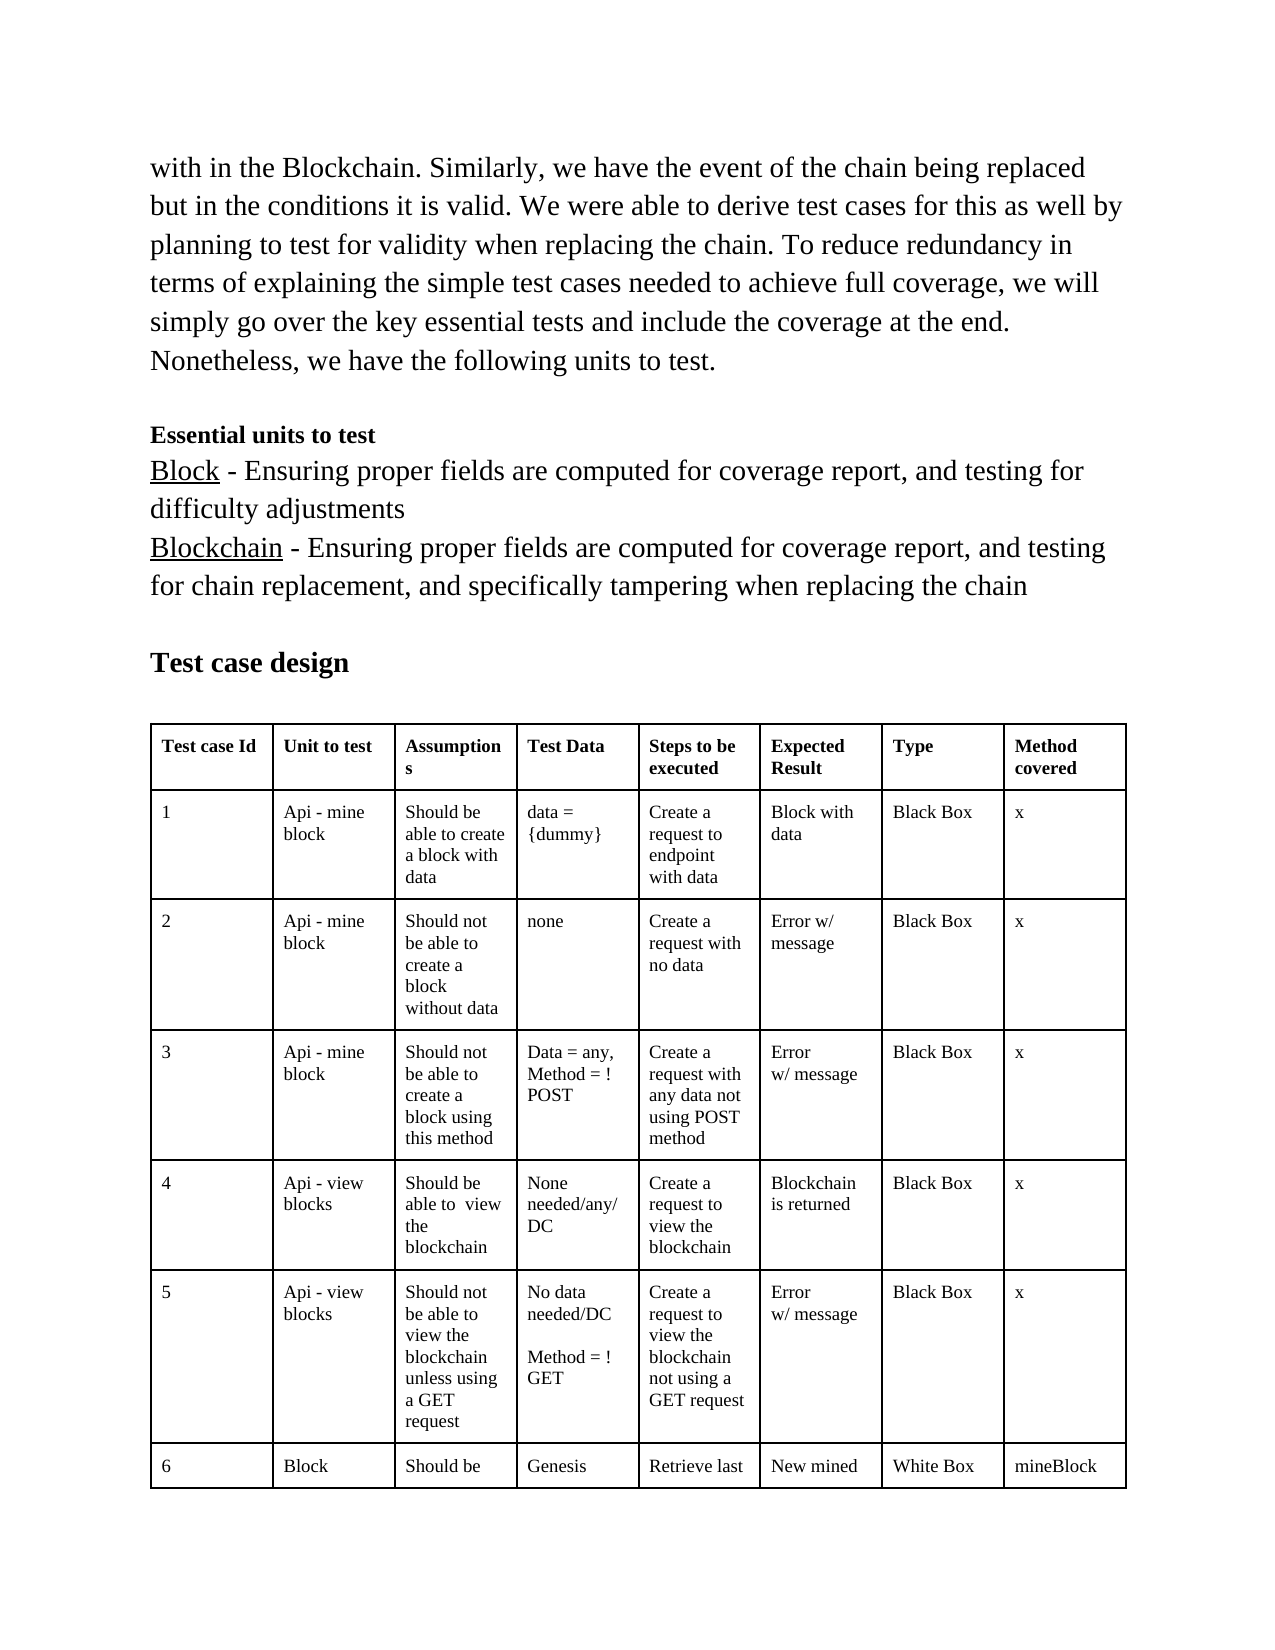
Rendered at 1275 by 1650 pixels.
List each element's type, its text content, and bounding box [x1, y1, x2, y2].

table_cell Should be able to create a block with data [396, 791, 516, 898]
table_cell 5 [152, 1271, 272, 1442]
table_cell Should be able to view the blockchain [396, 1161, 516, 1268]
subtitle Test case design [150, 646, 1125, 679]
table_cell 1 [152, 791, 272, 898]
table_cell White Box [883, 1444, 1003, 1487]
table_cell None needed/any/DC [518, 1161, 638, 1268]
table_cell mineBlock [1005, 1444, 1125, 1487]
table_cell Api - mine block [274, 900, 394, 1028]
text Block - Ensuring proper fields are computed for coverage report, and testing for difficulty adjustments [150, 453, 1125, 525]
table_cell x [1005, 900, 1125, 1028]
table_cell Data = any, Method = !POST [518, 1031, 638, 1159]
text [150, 150, 1125, 376]
table_cell Block with data [761, 791, 881, 898]
table_cell 3 [152, 1031, 272, 1159]
table_header Assumptions [396, 725, 516, 789]
subtitle Essential units to test [150, 420, 1125, 448]
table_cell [396, 1444, 516, 1487]
table_cell Blockchain is returned [761, 1161, 881, 1268]
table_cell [761, 1444, 881, 1487]
table_cell none [518, 900, 638, 1028]
table_cell x [1005, 1271, 1125, 1442]
table_cell Create a request with no data [640, 900, 759, 1028]
text Blockchain - Ensuring proper fields are computed for coverage report, and testing for chain replacement, and specifically tampering when replacing the chain [150, 530, 1125, 602]
table_header Type [883, 725, 1003, 789]
table_cell Should not be able to create a block using this method [396, 1031, 516, 1159]
table_cell Should not be able to create a block without data [396, 900, 516, 1028]
table_cell Create a request with any data not using POST method [640, 1031, 759, 1159]
table_cell Create a request to endpoint with data [640, 791, 759, 898]
table_header Test Data [518, 725, 638, 789]
table_header Method covered [1005, 725, 1125, 789]
table_cell Create a request to view the blockchain not using a GET request [640, 1271, 759, 1442]
table_cell Api - view blocks [274, 1271, 394, 1442]
table_cell Block [274, 1444, 394, 1487]
table_cell Error w/ message [761, 900, 881, 1028]
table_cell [640, 1444, 759, 1487]
table_cell x [1005, 1161, 1125, 1268]
table_header Steps to be executed [640, 725, 759, 789]
table_cell Create a request to view the blockchain [640, 1161, 759, 1268]
table_cell 4 [152, 1161, 272, 1268]
table_cell Black Box [883, 1271, 1003, 1442]
table_cell No data needed/DC Method = !GET [518, 1271, 638, 1442]
table_cell Api - view blocks [274, 1161, 394, 1268]
table_cell Black Box [883, 900, 1003, 1028]
table_cell x [1005, 791, 1125, 898]
table_cell 6 [152, 1444, 272, 1487]
table_cell x [1005, 1031, 1125, 1159]
table_cell Black Box [883, 791, 1003, 898]
table_cell data = {dummy} [518, 791, 638, 898]
table_header Unit to test [274, 725, 394, 789]
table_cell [518, 1444, 638, 1487]
table_header Expected Result [761, 725, 881, 789]
table_cell Should not be able to view the blockchain unless using a GET request [396, 1271, 516, 1442]
table_cell 2 [152, 900, 272, 1028]
table_cell Api - mine block [274, 791, 394, 898]
table_cell Black Box [883, 1161, 1003, 1268]
table_cell Black Box [883, 1031, 1003, 1159]
table_header Test case Id [152, 725, 272, 789]
table_cell Api - mine block [274, 1031, 394, 1159]
table_cell Error w/ message [761, 1031, 881, 1159]
table_cell Error w/ message [761, 1271, 881, 1442]
